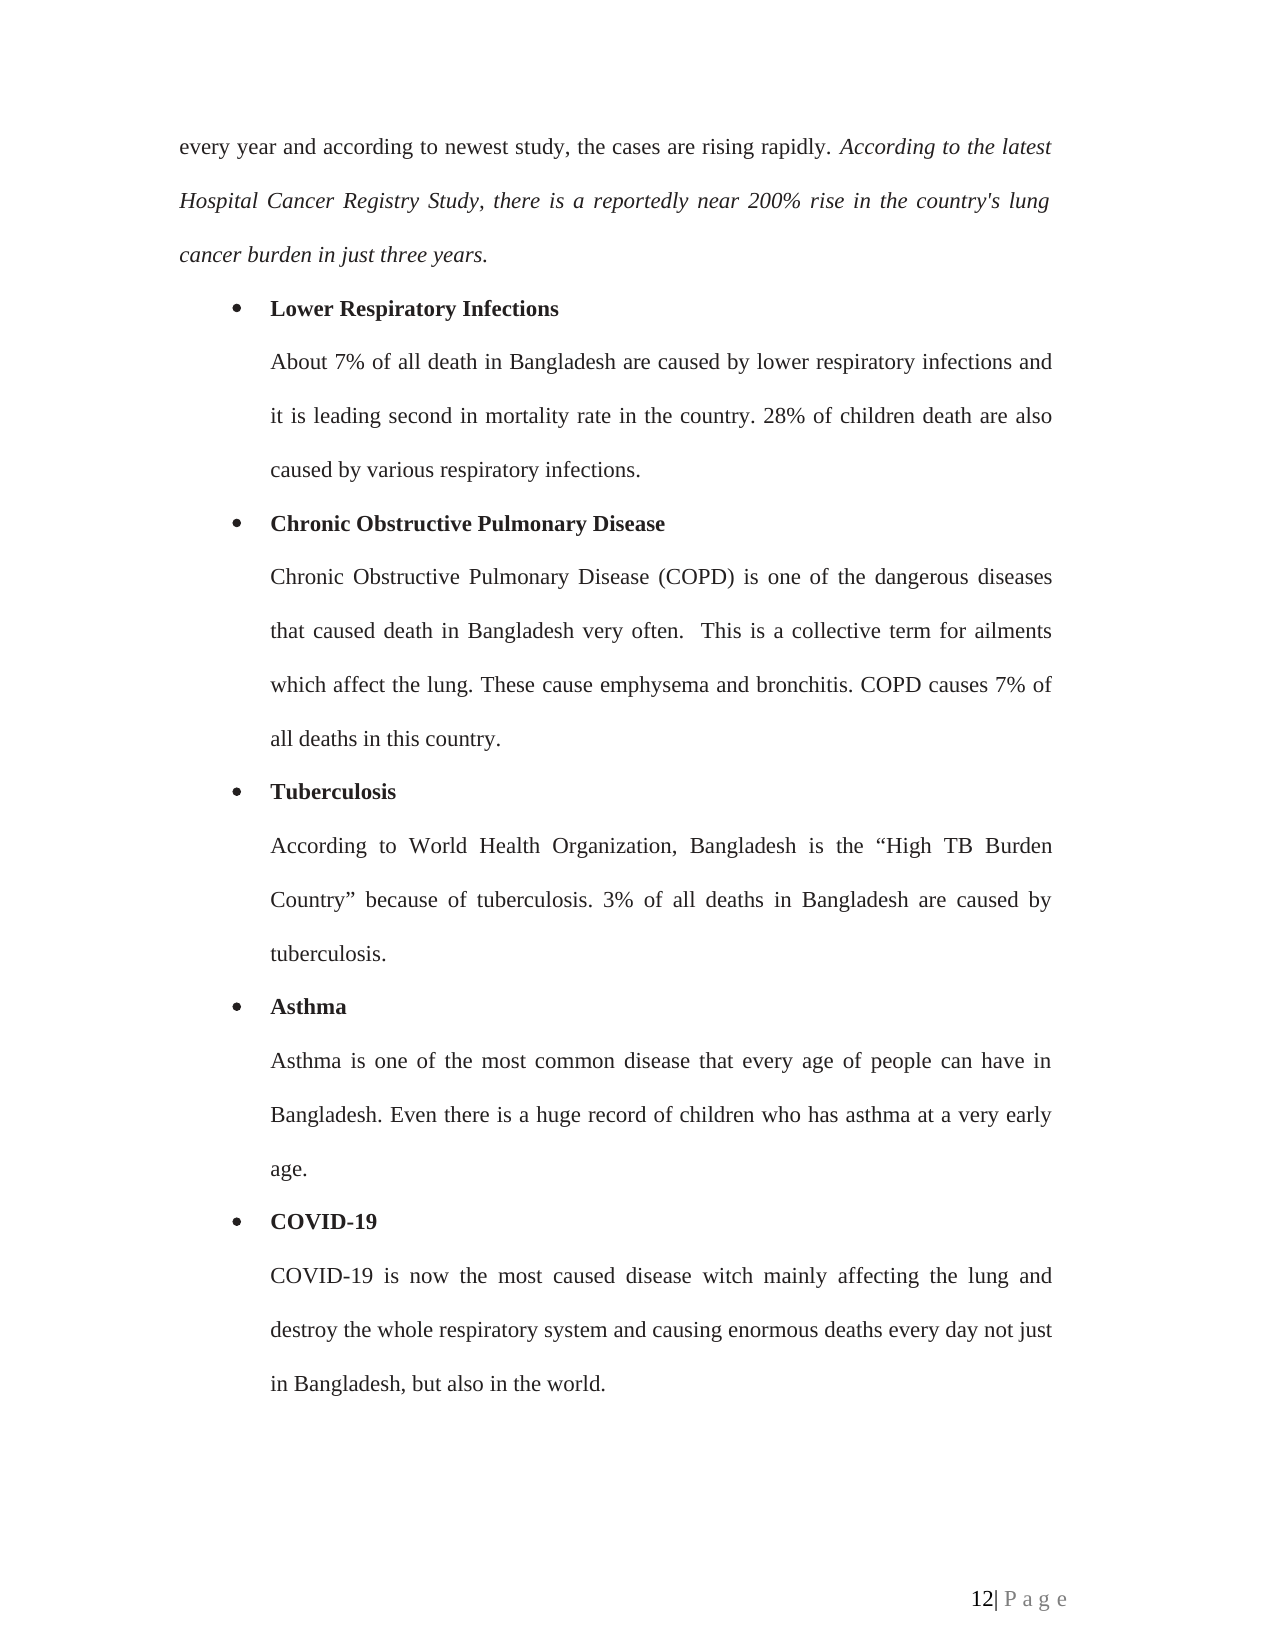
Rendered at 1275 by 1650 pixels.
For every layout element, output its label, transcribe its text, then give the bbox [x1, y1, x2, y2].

list Asthma [233, 993, 1054, 1020]
text Asthma is one of the most common disease that every age of people can have in Bangladesh. Even there is a huge record of children who has asthma at a very early age. [270, 1047, 1054, 1181]
text Chronic Obstructive Pulmonary Disease (COPD) is one of the dangerous diseases that caused death in Bangladesh very often. This is a collective term for ailments which affect the lung. These cause emphysema and bronchitis. COPD causes 7% of all deaths in this country. [270, 563, 1054, 751]
text About 7% of all death in Bangladesh are caused by lower respiratory infections and it is leading second in mortality rate in the country. 28% of children death are also caused by various respiratory infections. [270, 348, 1054, 482]
text COVID-19 is now the most caused disease witch mainly affecting the lung and destroy the whole respiratory system and causing enormous deaths every day not just in Bangladesh, but also in the world. [270, 1262, 1054, 1396]
list Lower Respiratory Infections [233, 294, 1054, 321]
text According to World Health Organization, Bangladesh is the “High TB Burden Country” because of tuberculosis. 3% of all deaths in Bangladesh are caused by tuberculosis. [270, 832, 1054, 966]
text 12| P a g e [971, 1584, 1074, 1611]
list Chronic Obstructive Pulmonary Disease [233, 509, 1054, 536]
list COVID-19 [233, 1208, 1054, 1235]
text every year and according to newest study, the cases are rising rapidly. According to the latest Hospital Cancer Registry Study, there is a reportedly near 200% rise in the country's lung cancer burden in just three years. [179, 133, 1054, 267]
list Tuberculosis [233, 778, 1054, 805]
